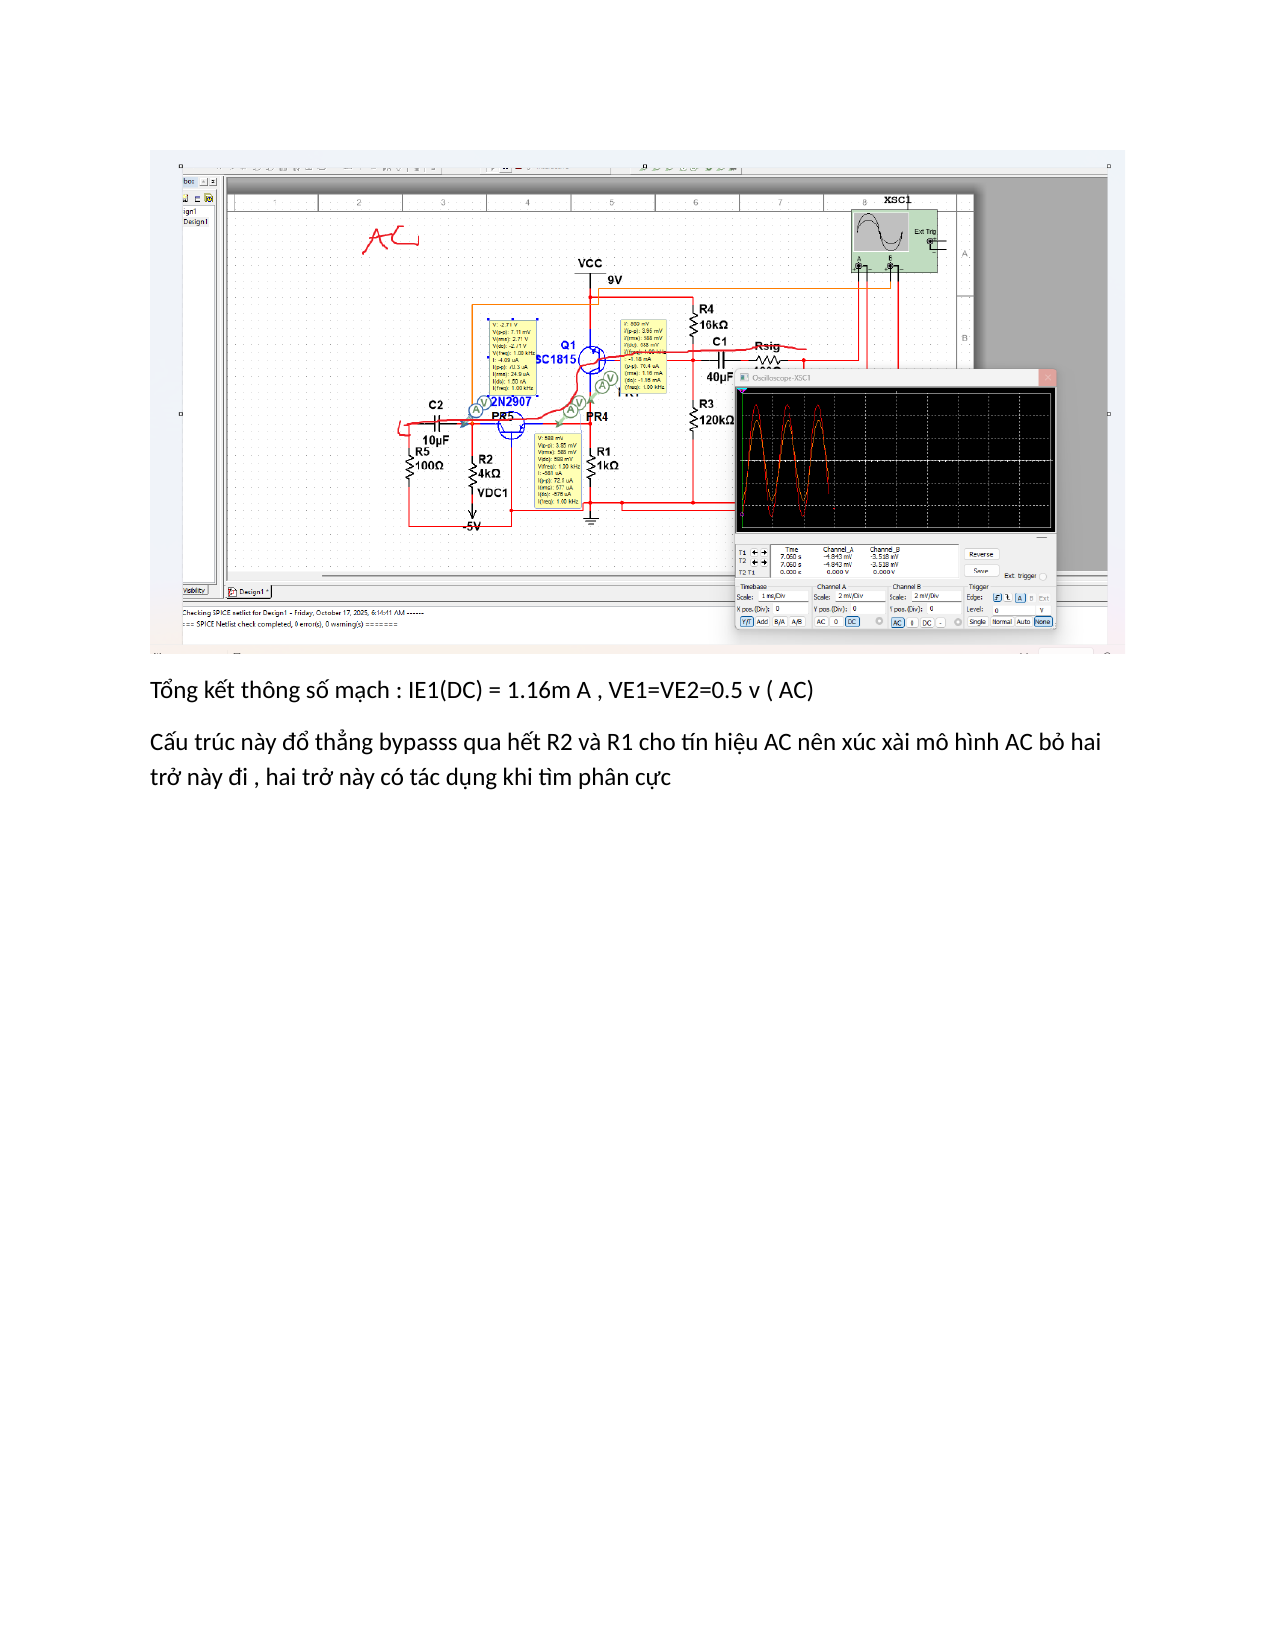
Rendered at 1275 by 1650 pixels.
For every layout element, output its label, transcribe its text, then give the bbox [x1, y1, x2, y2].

text Tổng kết thông số mạch : IE1(DC) = 1.16m A , VE1=VE2=0.5 v ( AC) [150, 674, 1125, 705]
picture [150, 150, 1125, 654]
text Cấu trúc này đổ thẳng bypasss qua hết R2 và R1 cho tín hiệu AC nên xúc xài mô hình AC bỏ hai trở này đi , hai trở này có tác dụng khi tìm phân cực [150, 726, 1125, 791]
